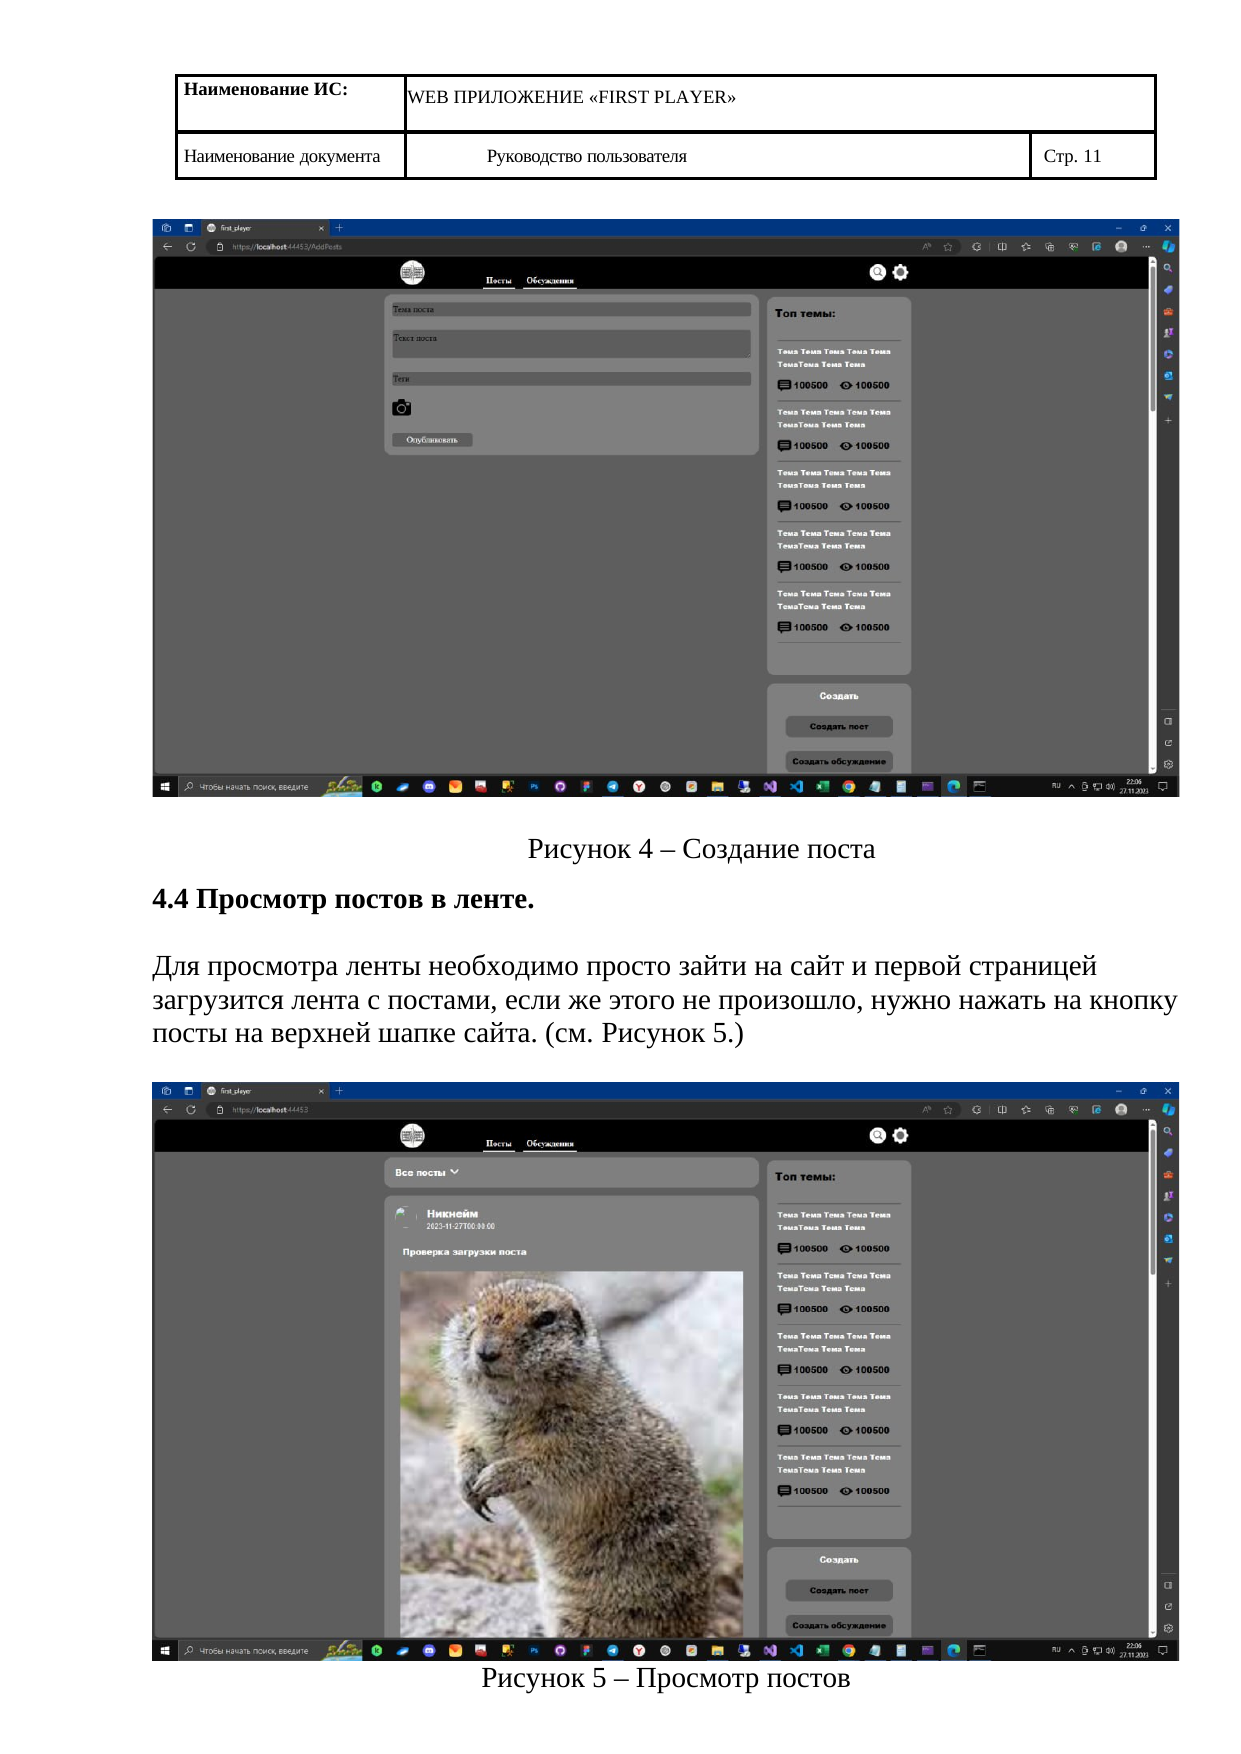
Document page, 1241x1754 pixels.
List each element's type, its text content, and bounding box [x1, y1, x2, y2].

text Рисунок 4 – Создание поста [177, 831, 1152, 864]
picture [152, 219, 1180, 797]
picture [152, 1082, 1180, 1661]
text Для просмотра ленты необходимо просто зайти на сайт и первой страницей загрузится лента с постами, если же этого не произошло, нужно нажать на кнопку посты на верхней шапке сайта. (см. Рисунок 5.) [152, 948, 1180, 1049]
text Рисунок 5 – Просмотр постов [152, 1661, 1180, 1694]
text 4.4 Просмотр постов в ленте. [152, 881, 1180, 915]
